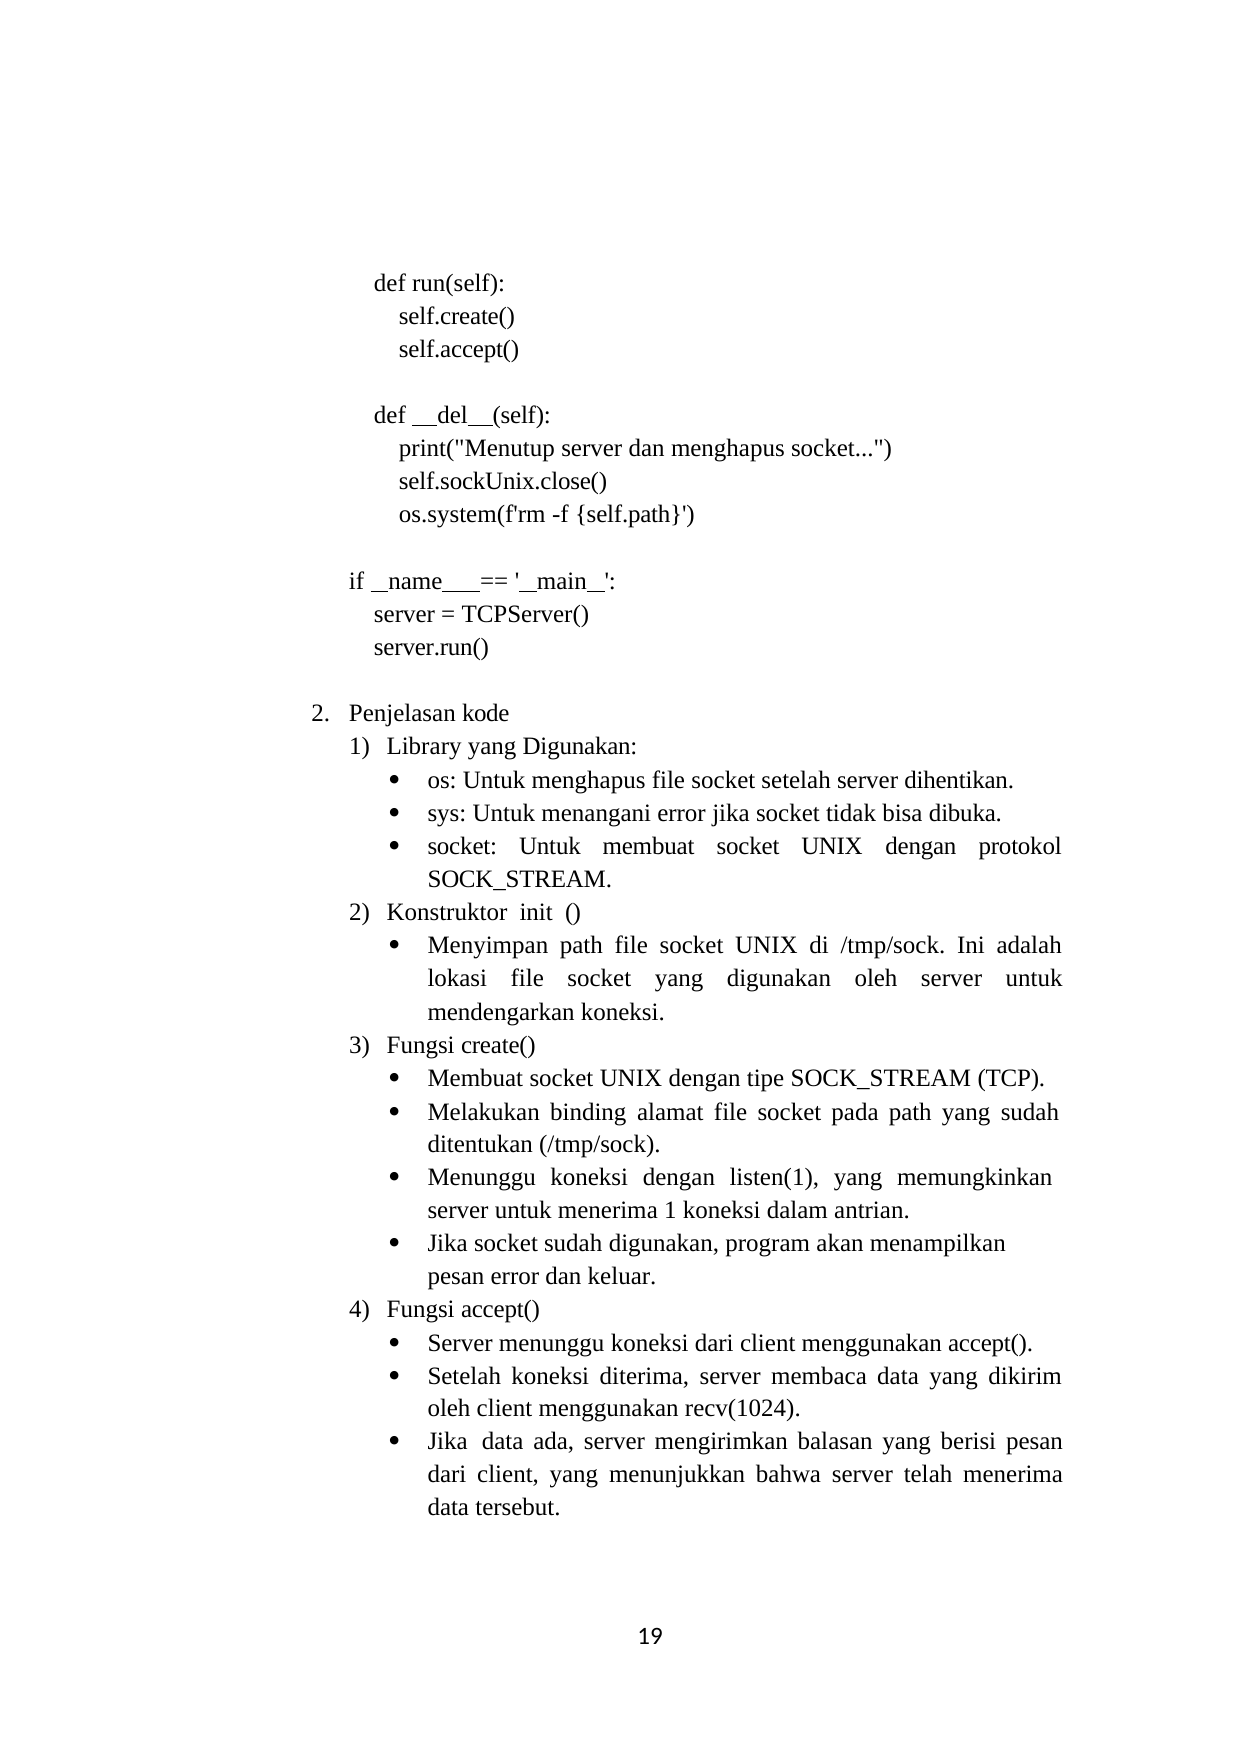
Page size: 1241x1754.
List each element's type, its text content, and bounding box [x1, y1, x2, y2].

text def run(self): self.create() self.accept() [374, 268, 566, 362]
text print("Menutup server dan menghapus socket...") self.sockUnix.close() [399, 433, 1063, 495]
list Fungsi create() [349, 1030, 1181, 1059]
list Setelah koneksi diterima, server membaca data yang dikirim oleh client menggunakan recv(1024). [390, 1361, 1063, 1422]
list sys: Untuk menangani error jika socket tidak bisa dibuka. [390, 798, 1181, 827]
text if name == ' main ': server = TCPServer() server.run() [349, 566, 631, 661]
list Konstruktor init () [349, 897, 1181, 926]
list socket: Untuk membuat socket UNIX dengan protokol SOCK_STREAM. [390, 831, 1063, 893]
list Server menunggu koneksi dari client menggunakan accept(). [390, 1328, 1181, 1357]
list Melakukan binding alamat file socket pada path yang sudah ditentukan (/tmp/sock). [390, 1097, 1063, 1158]
list Menunggu koneksi dengan listen(1), yang memungkinkan server untuk menerima 1 koneksi dalam antrian. [390, 1162, 1063, 1224]
list Menyimpan path file socket UNIX di /tmp/sock. Ini adalah lokasi file socket yang digunakan oleh server untuk mendengarkan koneksi. [390, 931, 1063, 1025]
text os.system(f'rm -f {self.path}') [399, 499, 1181, 528]
list Fungsi accept() [349, 1294, 1181, 1323]
text def del (self): [374, 400, 1181, 429]
list Membuat socket UNIX dengan tipe SOCK_STREAM (TCP). [390, 1063, 1181, 1092]
list Penjelasan kode [311, 698, 1181, 727]
list Jika data ada, server mengirimkan balasan yang berisi pesan dari client, yang menunjukkan bahwa server telah menerima data tersebut. [390, 1426, 1063, 1521]
list os: Untuk menghapus file socket setelah server dihentikan. [390, 765, 1181, 793]
list Library yang Digunakan: [349, 731, 1181, 760]
list Jika socket sudah digunakan, program akan menampilkan pesan error dan keluar. [390, 1228, 1063, 1290]
